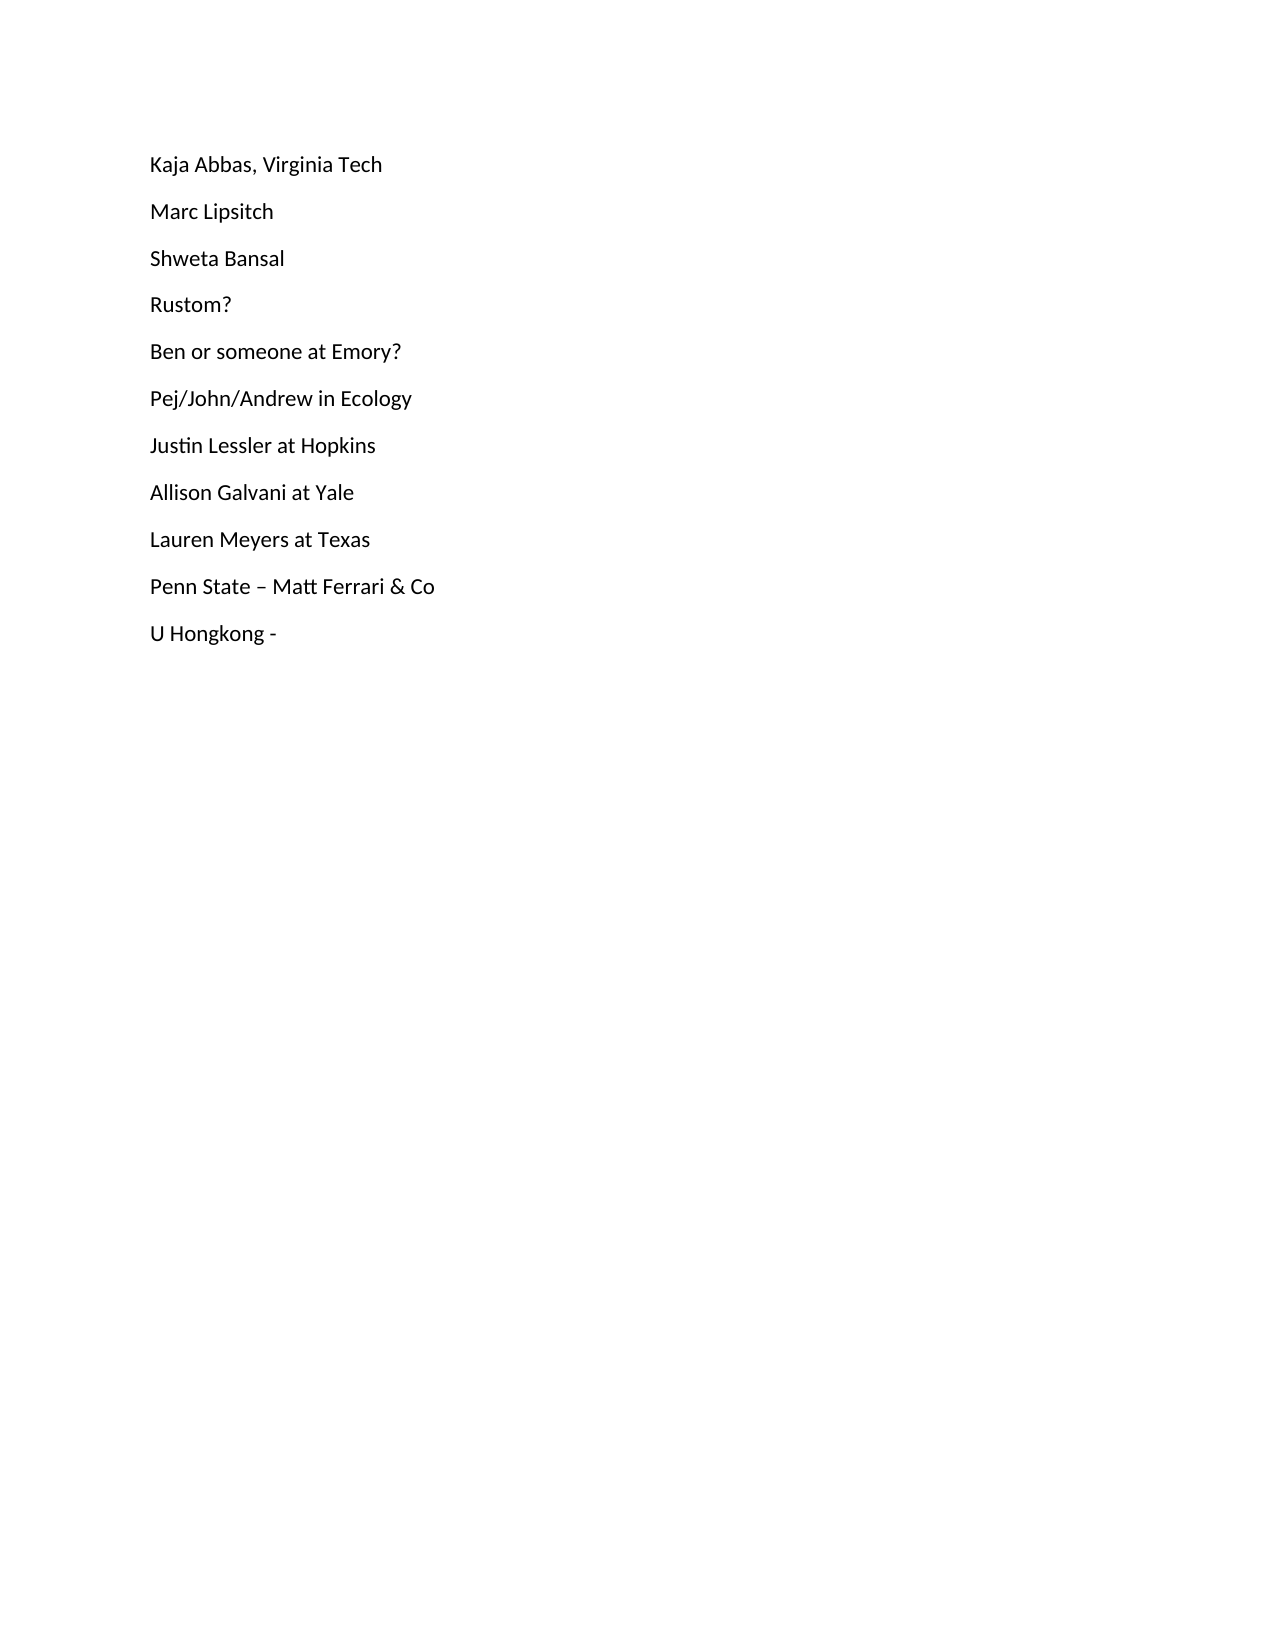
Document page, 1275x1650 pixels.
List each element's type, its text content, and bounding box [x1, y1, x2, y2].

text Ben or someone at Emory? [150, 337, 1125, 366]
text U Hongkong - [150, 619, 1125, 647]
text Kaja Abbas, Virginia Tech [150, 150, 1125, 178]
text Allison Galvani at Yale [150, 478, 1125, 506]
text Penn State – Matt Ferrari & Co [150, 572, 1125, 600]
text Lauren Meyers at Texas [150, 525, 1125, 553]
text Pej/John/Andrew in Ecology [150, 384, 1125, 412]
text Shweta Bansal [150, 244, 1125, 272]
text Rustom? [150, 291, 1125, 319]
text Marc Lipsitch [150, 197, 1125, 225]
text Justin Lessler at Hopkins [150, 431, 1125, 459]
